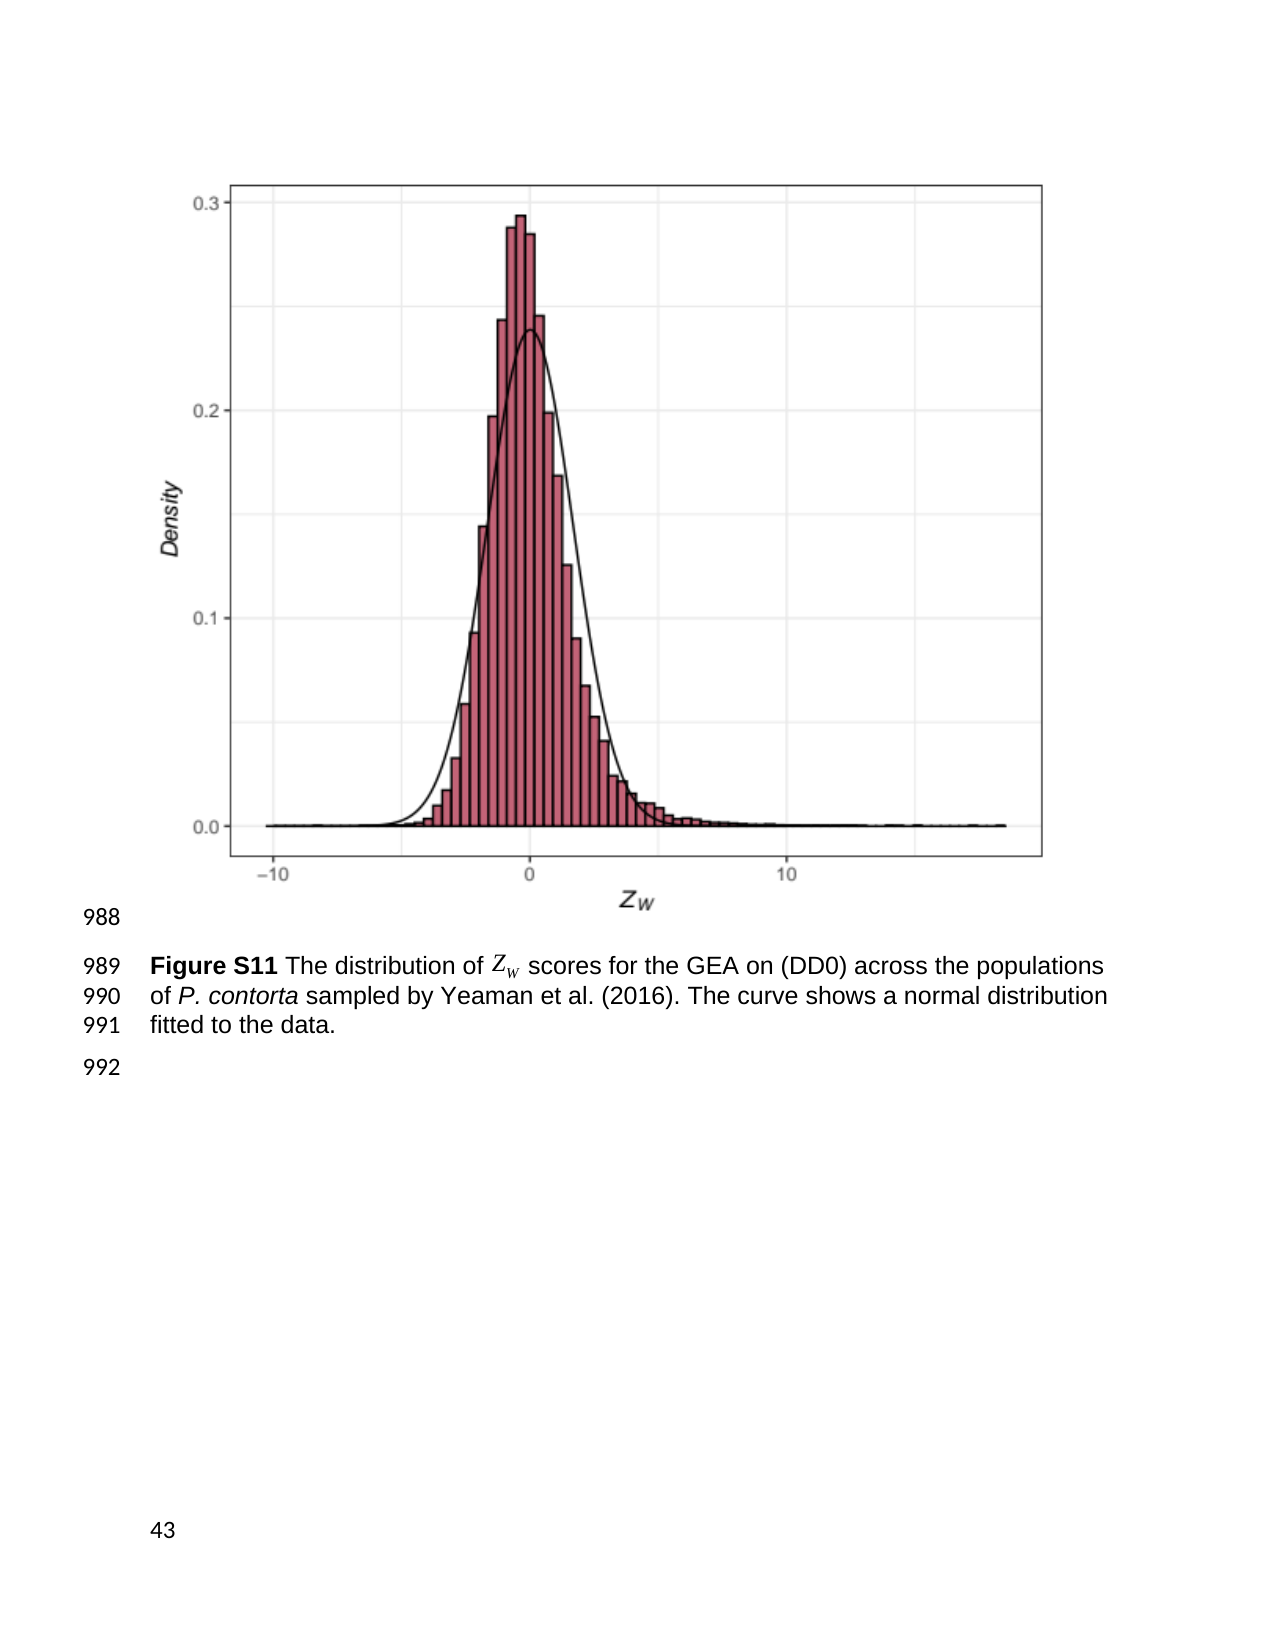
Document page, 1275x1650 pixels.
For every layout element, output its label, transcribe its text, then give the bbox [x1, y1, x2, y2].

text Figure S11 The distribution of scores for the GEA on (DD0) across the populations of P. contorta sampled by Yeaman et al. (2016). The curve shows a normal distribution fitted to the data. [150, 950, 1125, 1039]
